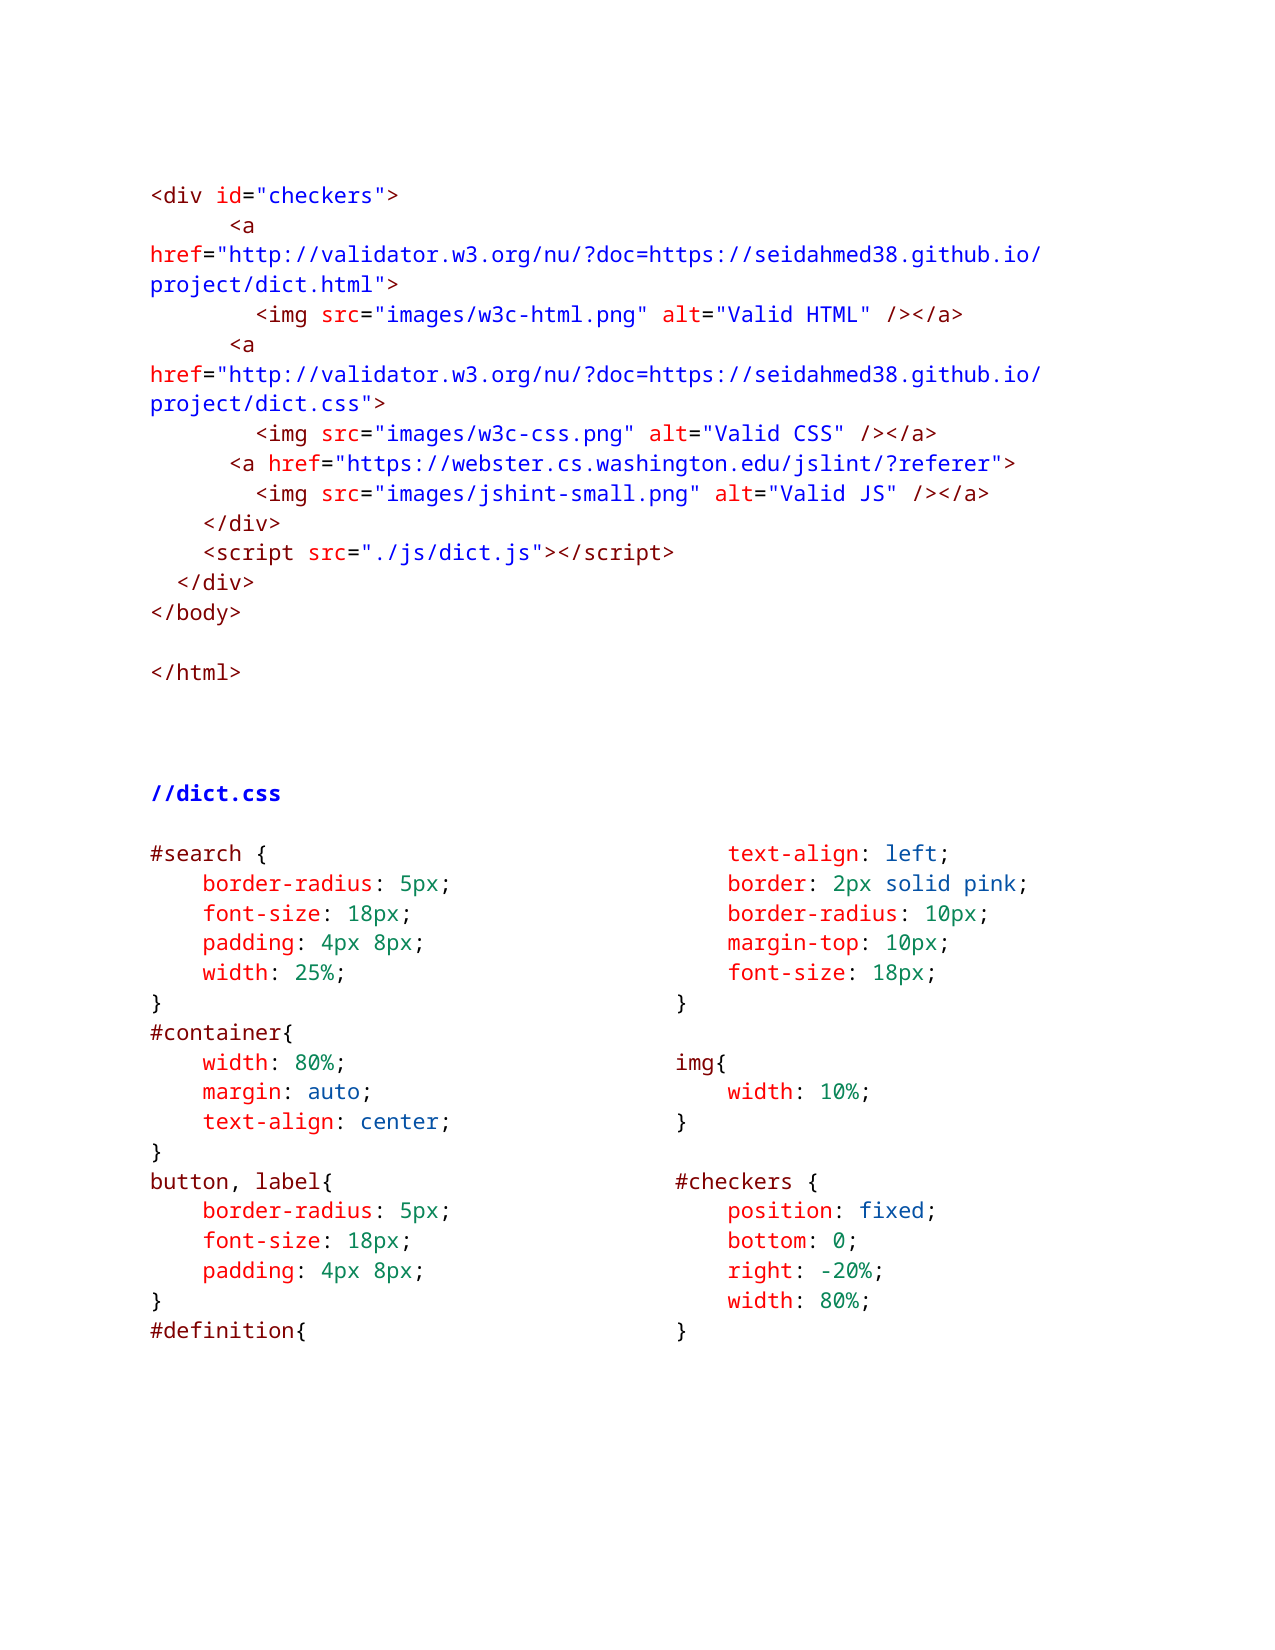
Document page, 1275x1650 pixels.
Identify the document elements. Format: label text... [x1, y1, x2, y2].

text bottom: 0; [675, 1225, 1125, 1255]
text </div> [150, 507, 1125, 537]
text border-radius: 5px; [150, 1196, 600, 1225]
text font-size: 18px; [150, 1225, 600, 1255]
text #container{ [150, 1017, 600, 1047]
text #definition{ [150, 1315, 600, 1344]
text width: 80%; [675, 1285, 1125, 1315]
text <img src="images/jshint-small.png" alt="Valid JS" /></a> [150, 478, 1125, 507]
text text-align: left; [675, 838, 1125, 868]
text width: 10%; [675, 1076, 1125, 1106]
text <a href="https://webster.cs.washington.edu/jslint/?referer"> [150, 448, 1125, 478]
text border-radius: 10px; [675, 898, 1125, 927]
text <div id="checkers"> [150, 180, 1125, 209]
text button, label{ [150, 1166, 600, 1196]
text padding: 4px 8px; [150, 927, 600, 957]
text } [150, 987, 600, 1017]
text border: 2px solid pink; [675, 868, 1125, 898]
text right: -20%; [675, 1255, 1125, 1285]
text } [150, 1285, 600, 1315]
text img{ [675, 1047, 1125, 1076]
text font-size: 18px; [675, 957, 1125, 987]
text <img src="images/w3c-html.png" alt="Valid HTML" /></a> [150, 299, 1125, 329]
text margin-top: 10px; [675, 927, 1125, 957]
text padding: 4px 8px; [150, 1255, 600, 1285]
text border-radius: 5px; [150, 868, 600, 898]
text //dict.css [150, 778, 1125, 808]
text </body> [150, 597, 1125, 627]
text <a href="http://validator.w3.org/nu/?doc=https://seidahmed38.github.io/project/dict.css"> [150, 329, 1125, 418]
text margin: auto; [150, 1076, 600, 1106]
text width: 80%; [150, 1047, 600, 1076]
text text-align: center; [150, 1106, 600, 1136]
text <script src="./js/dict.js"></script> [150, 537, 1125, 567]
text width: 25%; [150, 957, 600, 987]
text font-size: 18px; [150, 898, 600, 927]
text <img src="images/w3c-css.png" alt="Valid CSS" /></a> [150, 418, 1125, 448]
text <a href="http://validator.w3.org/nu/?doc=https://seidahmed38.github.io/project/dict.html"> [150, 209, 1125, 299]
text } [675, 1315, 1125, 1344]
text #checkers { [675, 1166, 1125, 1196]
text </html> [150, 656, 1125, 686]
text #search { [150, 838, 600, 868]
text } [150, 1136, 600, 1166]
text } [675, 987, 1125, 1017]
text </div> [150, 567, 1125, 597]
text position: fixed; [675, 1196, 1125, 1225]
text } [675, 1106, 1125, 1136]
